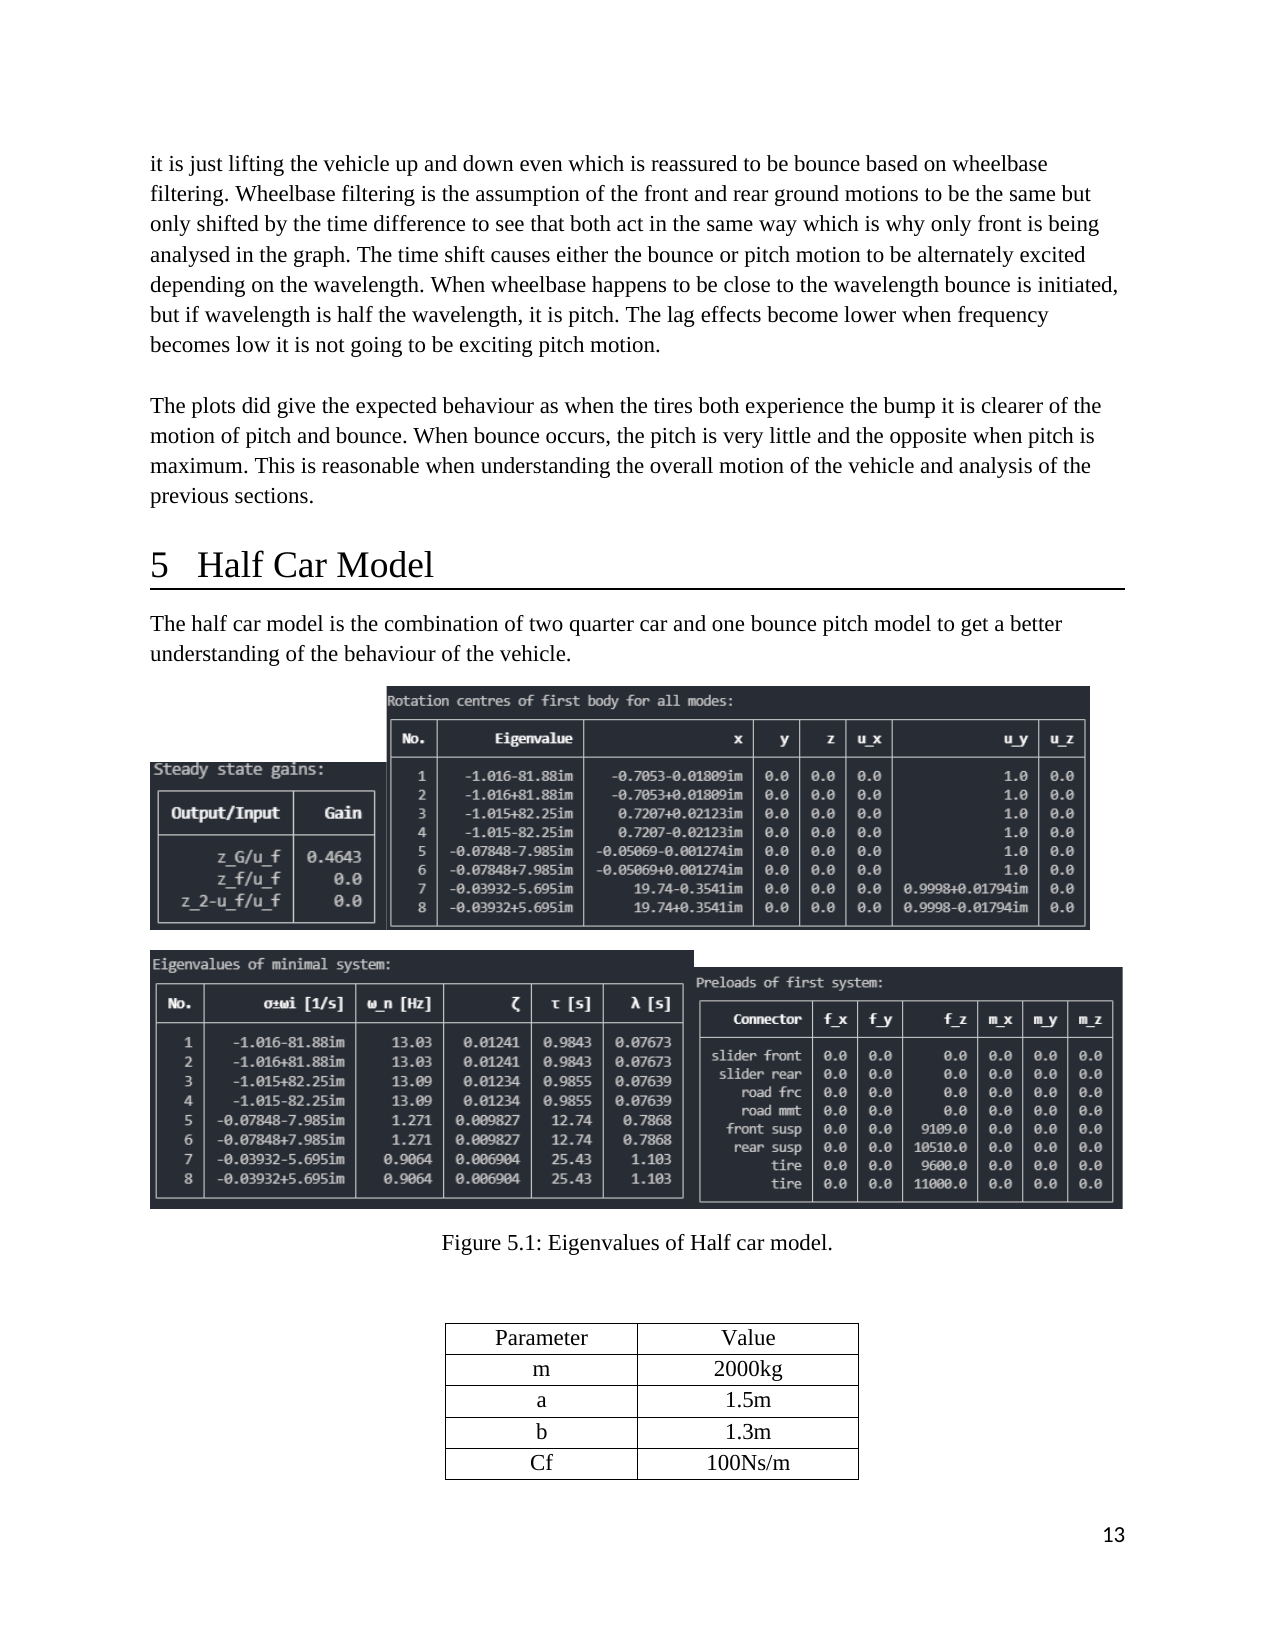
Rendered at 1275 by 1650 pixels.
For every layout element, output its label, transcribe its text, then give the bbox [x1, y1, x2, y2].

table_cell 100Ns/m [638, 1449, 858, 1479]
table_cell m [446, 1355, 637, 1385]
table_cell 2000kg [638, 1355, 858, 1385]
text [150, 150, 1125, 358]
text 5 Half Car Model [150, 543, 1125, 588]
table_cell Cf [446, 1449, 637, 1479]
picture [150, 950, 1123, 1209]
table_cell 1.3m [638, 1418, 858, 1448]
table_header Value [638, 1324, 858, 1354]
table_cell a [446, 1386, 637, 1417]
table_header Parameter [446, 1324, 637, 1354]
picture [150, 686, 1090, 930]
text The plots did give the expected behaviour as when the tires both experience the bump it is clearer of the motion of pitch and bounce. When bounce occurs, the pitch is very little and the opposite when pitch is maximum. This is reasonable when understanding the overall motion of the vehicle and analysis of the previous sections. [150, 392, 1125, 509]
table_cell 1.5m [638, 1386, 858, 1417]
table_cell b [446, 1418, 637, 1448]
text Figure 5.1: Eigenvalues of Half car model. [150, 1229, 1125, 1256]
text The half car model is the combination of two quarter car and one bounce pitch model to get a better understanding of the behaviour of the vehicle. [150, 609, 1125, 666]
